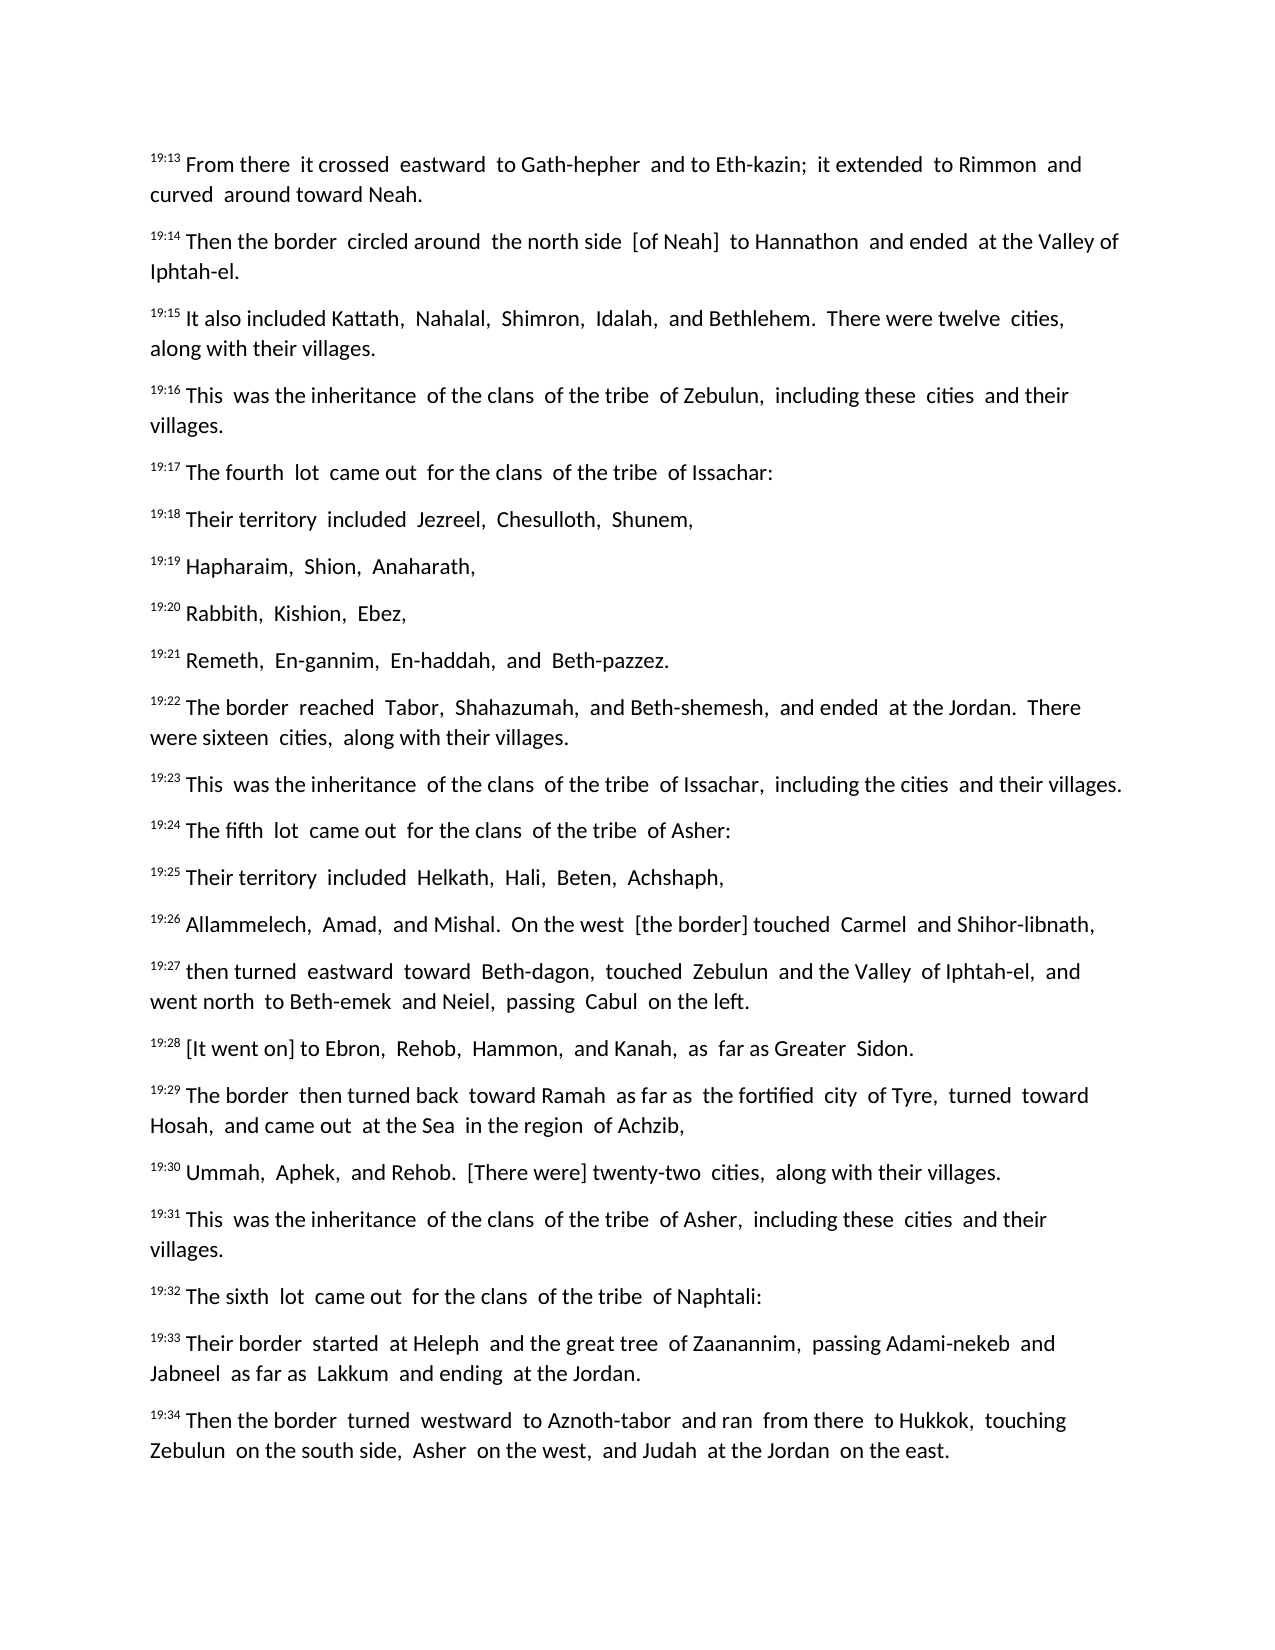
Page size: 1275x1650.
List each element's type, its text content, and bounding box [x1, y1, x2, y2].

text 19:29 The border then turned back toward Ramah as far as the fortified city of Tyre, turned toward Hosah, and came out at the Sea in the region of Achzib, [150, 1081, 1125, 1139]
text 19:21 Remeth, En-gannim, En-haddah, and Beth-pazzez. [150, 646, 1125, 674]
text 19:15 It also included Kattath, Nahalal, Shimron, Idalah, and Bethlehem. There were twelve cities, along with their villages. [150, 304, 1125, 362]
text 19:17 The fourth lot came out for the clans of the tribe of Issachar: [150, 458, 1125, 486]
text 19:23 This was the inheritance of the clans of the tribe of Issachar, including the cities and their villages. [150, 770, 1125, 798]
text 19:18 Their territory included Jezreel, Chesulloth, Shunem, [150, 505, 1125, 533]
text 19:27 then turned eastward toward Beth-dagon, touched Zebulun and the Valley of Iphtah-el, and went north to Beth-emek and Neiel, passing Cabul on the left. [150, 957, 1125, 1016]
text 19:28 [It went on] to Ebron, Rehob, Hammon, and Kanah, as far as Greater Sidon. [150, 1034, 1125, 1062]
text 19:14 Then the border circled around the north side [of Neah] to Hannathon and ended at the Valley of Iphtah-el. [150, 227, 1125, 285]
text 19:34 Then the border turned westward to Aznoth-tabor and ran from there to Hukkok, touching Zebulun on the south side, Asher on the west, and Judah at the Jordan on the east. [150, 1406, 1125, 1464]
text 19:13 From there it crossed eastward to Gath-hepher and to Eth-kazin; it extended to Rimmon and curved around toward Neah. [150, 150, 1125, 208]
text 19:19 Hapharaim, Shion, Anaharath, [150, 552, 1125, 580]
text 19:33 Their border started at Heleph and the great tree of Zaanannim, passing Adami-nekeb and Jabneel as far as Lakkum and ending at the Jordan. [150, 1329, 1125, 1387]
text 19:31 This was the inheritance of the clans of the tribe of Asher, including these cities and their villages. [150, 1205, 1125, 1263]
text 19:25 Their territory included Helkath, Hali, Beten, Achshaph, [150, 863, 1125, 892]
text 19:24 The fifth lot came out for the clans of the tribe of Asher: [150, 817, 1125, 845]
text 19:32 The sixth lot came out for the clans of the tribe of Naphtali: [150, 1282, 1125, 1310]
text 19:22 The border reached Tabor, Shahazumah, and Beth-shemesh, and ended at the Jordan. There were sixteen cities, along with their villages. [150, 693, 1125, 751]
text 19:20 Rabbith, Kishion, Ebez, [150, 599, 1125, 627]
text 19:16 This was the inheritance of the clans of the tribe of Zebulun, including these cities and their villages. [150, 381, 1125, 439]
text 19:30 Ummah, Aphek, and Rehob. [There were] twenty-two cities, along with their villages. [150, 1158, 1125, 1186]
text 19:26 Allammelech, Amad, and Mishal. On the west [the border] touched Carmel and Shihor-libnath, [150, 910, 1125, 938]
